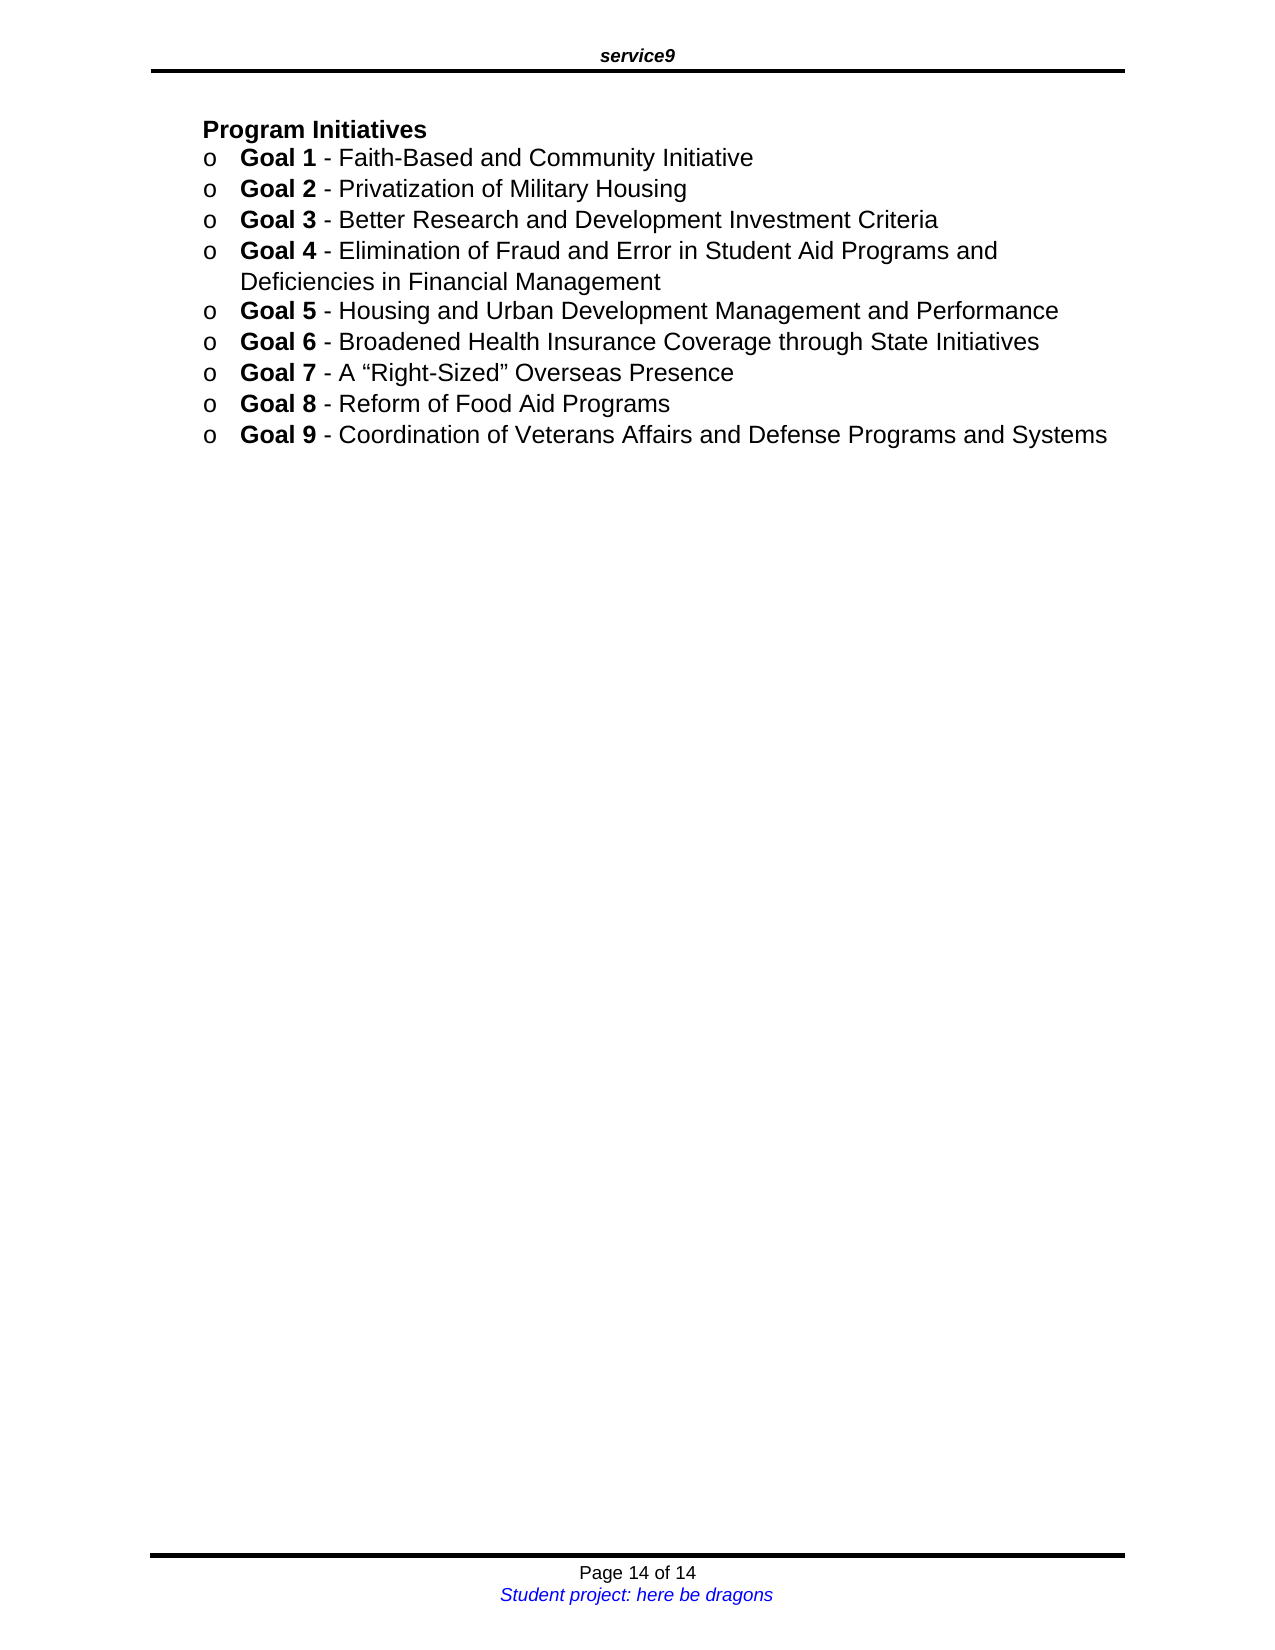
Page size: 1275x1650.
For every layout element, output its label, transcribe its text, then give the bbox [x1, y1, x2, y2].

text Program Initiatives [202, 114, 1125, 143]
list Goal 2 - Privatization of Military Housing [202, 174, 1125, 205]
list Goal 6 - Broadened Health Insurance Coverage through State Initiatives [202, 327, 1125, 358]
list Goal 3 - Better Research and Development Investment Criteria [202, 205, 1125, 236]
list Goal 1 - Faith-Based and Community Initiative [202, 143, 1125, 174]
list Goal 5 - Housing and Urban Development Management and Performance [202, 296, 1125, 327]
list Goal 8 - Reform of Food Aid Programs [202, 389, 1125, 419]
list Goal 9 - Coordination of Veterans Affairs and Defense Programs and Systems [202, 419, 1125, 451]
list Goal 4 - Elimination of Fraud and Error in Student Aid Programs and Deficiencies in Financial Management [202, 236, 1125, 296]
list Goal 7 - A “Right-Sized” Overseas Presence [202, 358, 1125, 389]
